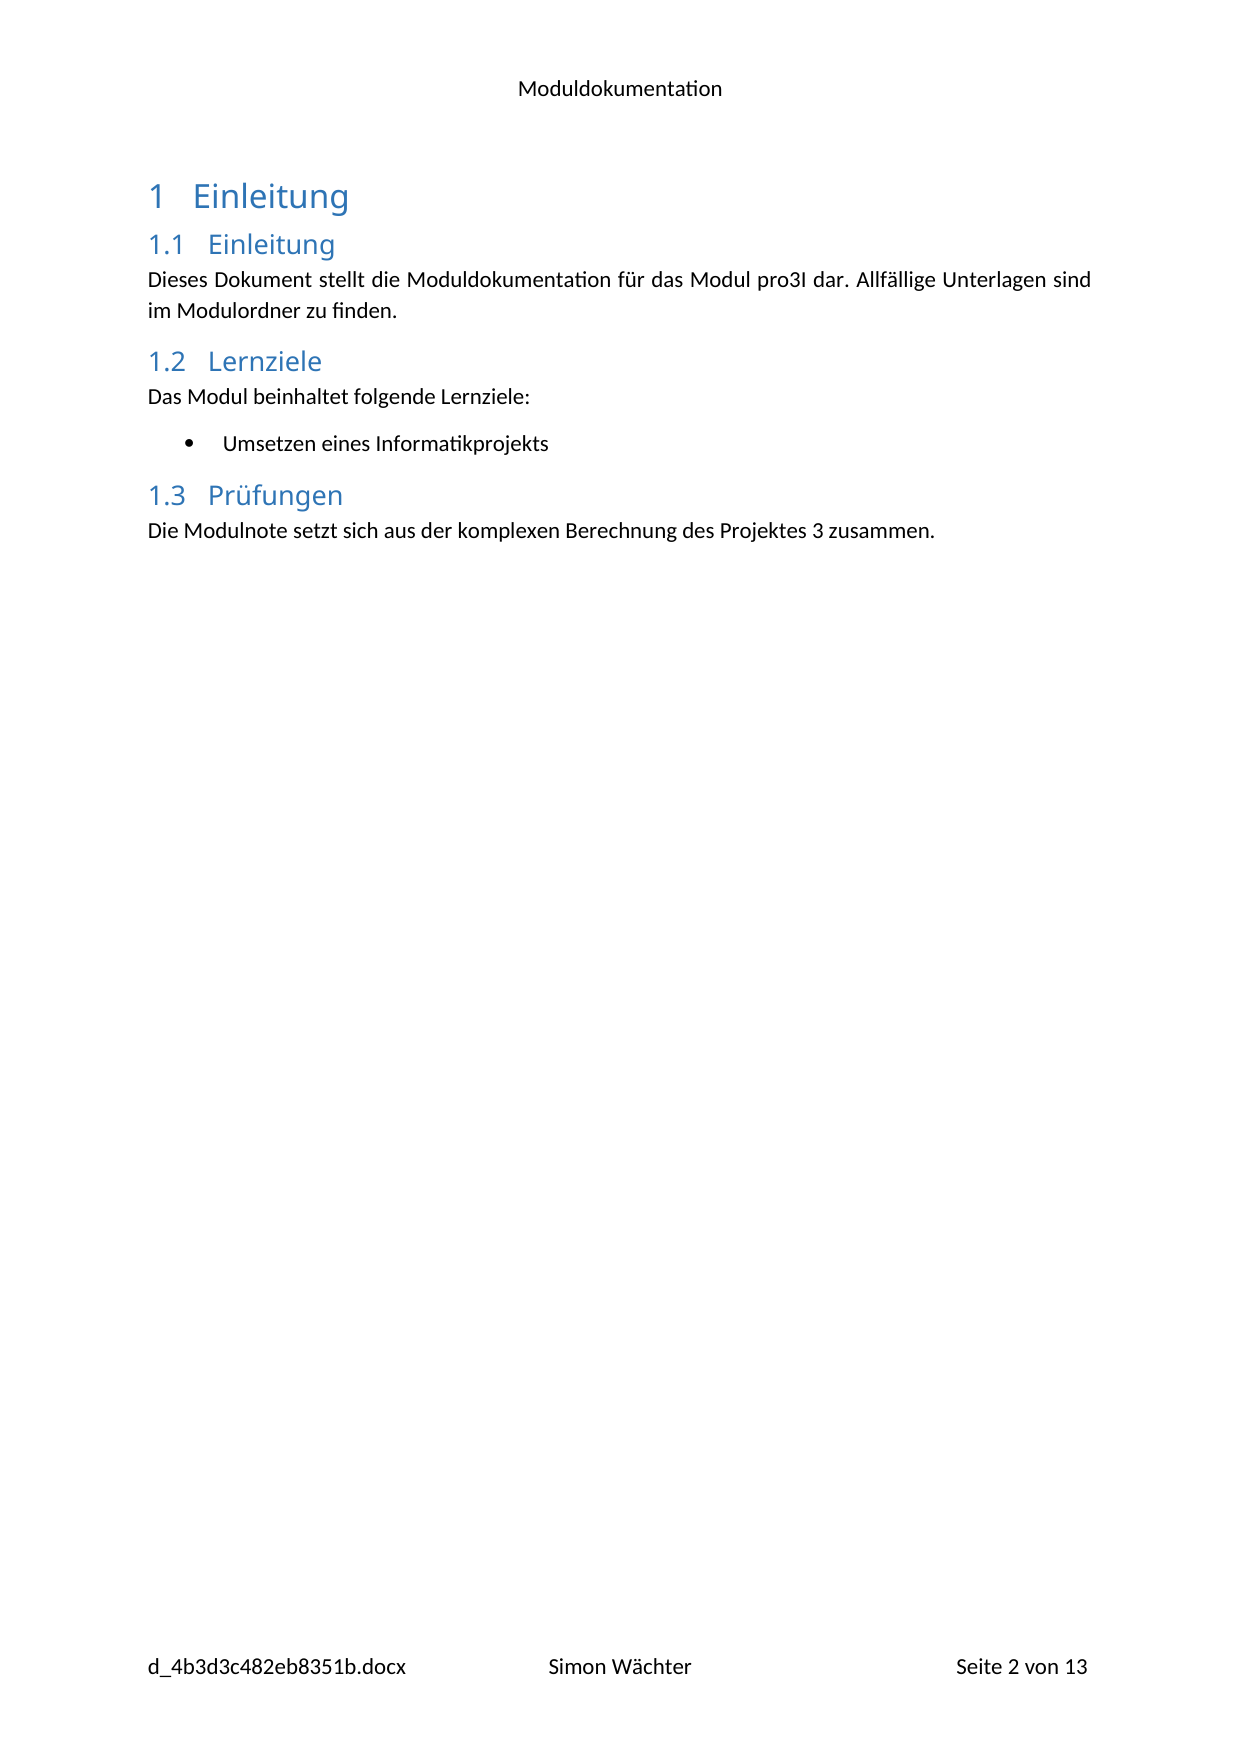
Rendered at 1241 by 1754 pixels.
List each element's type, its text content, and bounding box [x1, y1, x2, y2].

subtitle Prüfungen [148, 476, 1093, 513]
text Das Modul beinhaltet folgende Lernziele: [148, 382, 1093, 410]
subtitle Einleitung [148, 226, 1093, 263]
text Dieses Dokument stellt die Moduldokumentation für das Modul pro3I dar. Allfällige Unterlagen sind im Modulordner zu finden. [148, 266, 1093, 324]
subtitle Lernziele [148, 343, 1093, 379]
text Die Modulnote setzt sich aus der komplexen Berechnung des Projektes 3 zusammen. [148, 516, 1093, 544]
subtitle Einleitung [148, 173, 1093, 218]
list Umsetzen eines Informatikprojekts [185, 429, 1093, 457]
